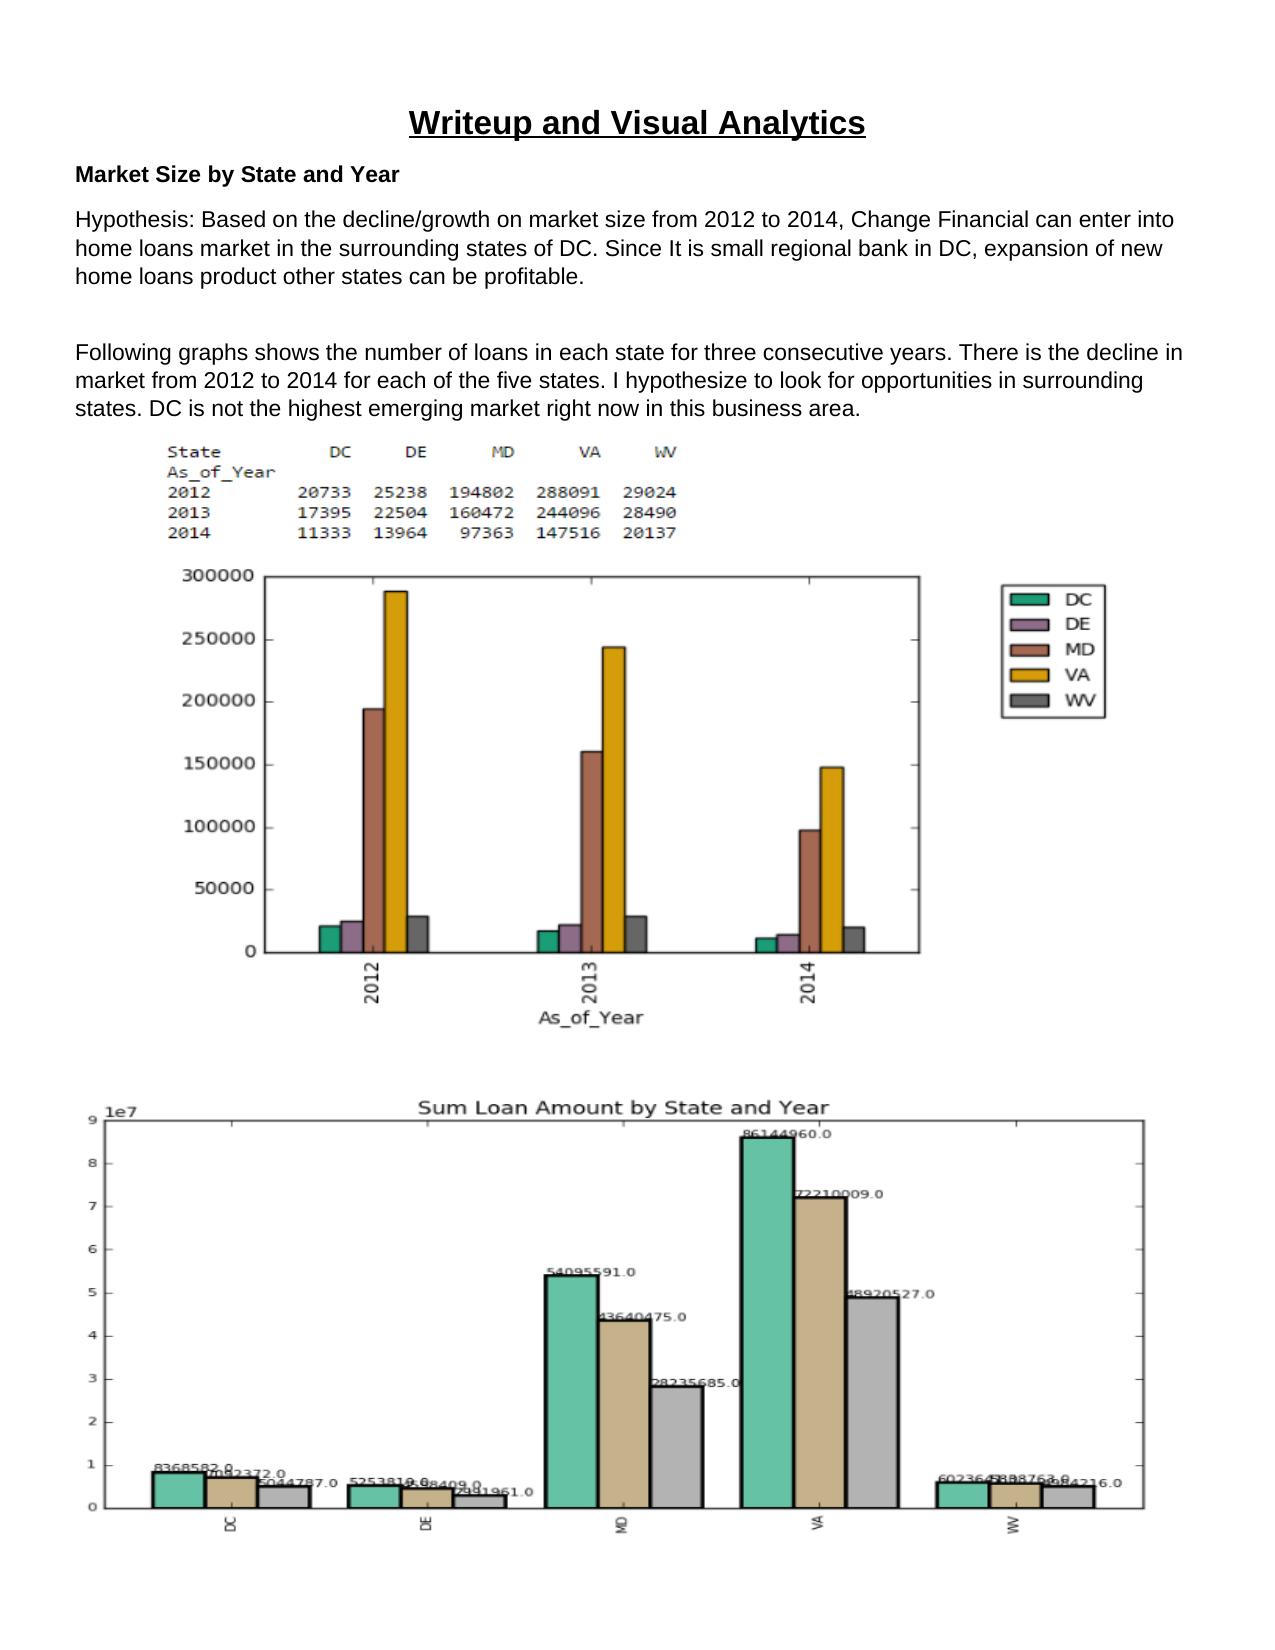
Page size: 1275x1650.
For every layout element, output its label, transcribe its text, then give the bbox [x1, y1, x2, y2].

text Hypothesis: Based on the decline/growth on market size from 2012 to 2014, Change Financial can enter into home loans market in the surrounding states of DC. Since It is small regional bank in DC, expansion of new home loans product other states can be profitable. [75, 206, 1200, 320]
picture [75, 1096, 1180, 1542]
picture [158, 440, 1117, 1033]
text Following graphs shows the number of loans in each state for three consecutive years. There is the decline in market from 2012 to 2014 for each of the five states. I hypothesize to look for opportunities in surrounding states. DC is not the highest emerging market right now in this business area. [75, 338, 1200, 422]
text Market Size by State and Year [75, 161, 1200, 187]
text Writeup and Visual Analytics [75, 103, 1200, 141]
